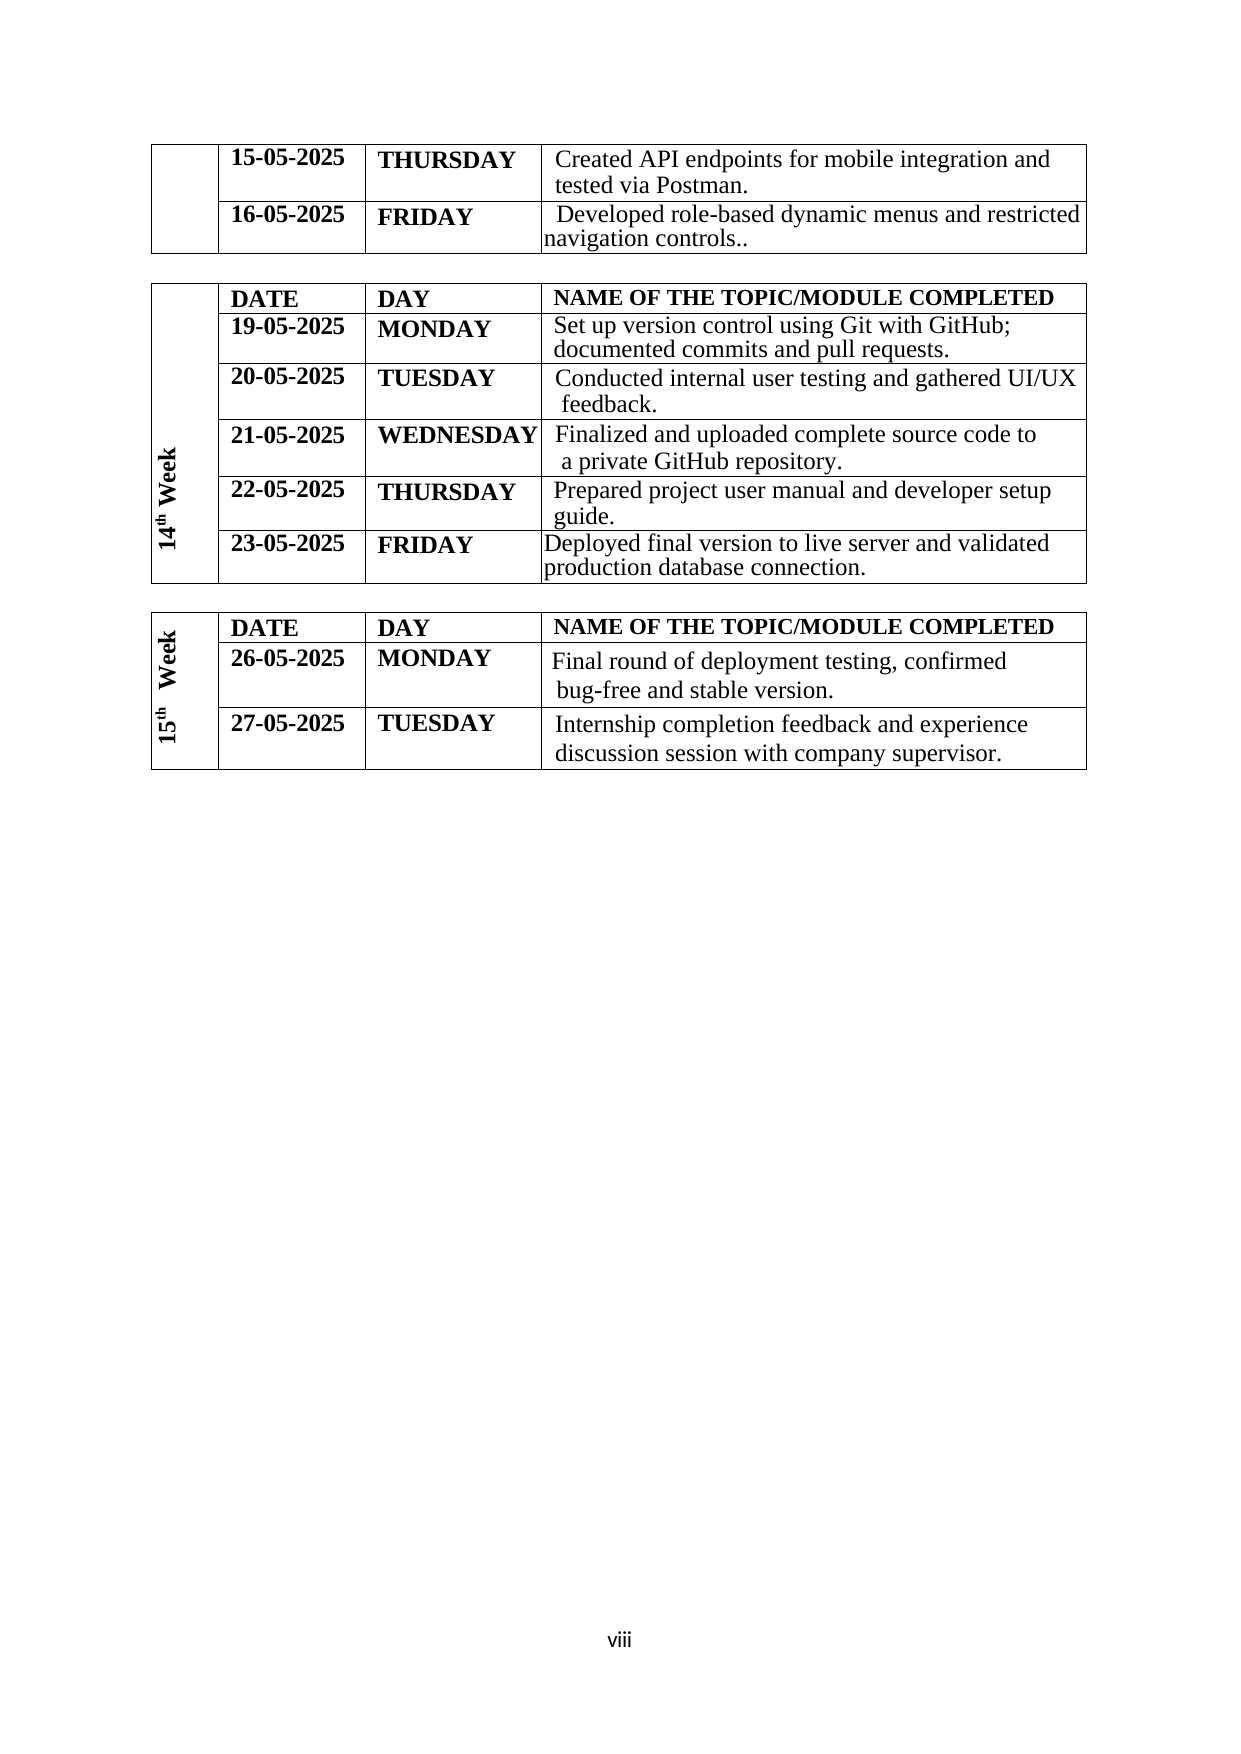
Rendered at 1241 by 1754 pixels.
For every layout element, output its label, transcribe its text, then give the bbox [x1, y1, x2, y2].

table_cell 27-05-2025 [219, 708, 365, 769]
table_cell TUESDAY [366, 708, 541, 769]
table_cell [542, 643, 1086, 707]
table_cell 19-05-2025 [219, 314, 365, 362]
table_cell [542, 145, 1086, 201]
table_cell 26-05-2025 [219, 643, 365, 707]
table_cell 23-05-2025 [219, 531, 365, 582]
table_cell 15-05-2025 [219, 145, 365, 201]
table_header NAME OF THE TOPIC/MODULE COMPLETED [542, 284, 1086, 313]
table_header DATE [219, 284, 365, 313]
table_cell Set up version control using Git with GitHub; documented commits and pull requests. [542, 314, 1086, 362]
table_cell FRIDAY [366, 531, 541, 582]
table_header DATE [219, 613, 365, 642]
table_cell 21-05-2025 [219, 420, 365, 476]
table_cell [542, 420, 1086, 476]
table_header NAME OF THE TOPIC/MODULE COMPLETED [542, 613, 1086, 642]
table_cell THURSDAY [366, 145, 541, 201]
table_cell [542, 364, 1086, 419]
table_cell [542, 202, 1086, 253]
table_header 15th Week [152, 613, 218, 769]
table_cell TUESDAY [366, 364, 541, 419]
table_header DAY [366, 613, 541, 642]
table_cell [542, 531, 1086, 582]
table_cell Prepared project user manual and developer setup guide. [542, 477, 1086, 529]
table_header 14th Week [152, 284, 218, 582]
table_cell MONDAY [366, 643, 541, 707]
table_cell [542, 708, 1086, 769]
table_cell FRIDAY [366, 202, 541, 253]
table_cell 16-05-2025 [219, 202, 365, 253]
table_cell WEDNESDAY [366, 420, 541, 476]
table_cell 22-05-2025 [219, 477, 365, 529]
table_cell MONDAY [366, 314, 541, 362]
table_header DAY [366, 284, 541, 313]
table_cell 20-05-2025 [219, 364, 365, 419]
table_cell THURSDAY [366, 477, 541, 529]
